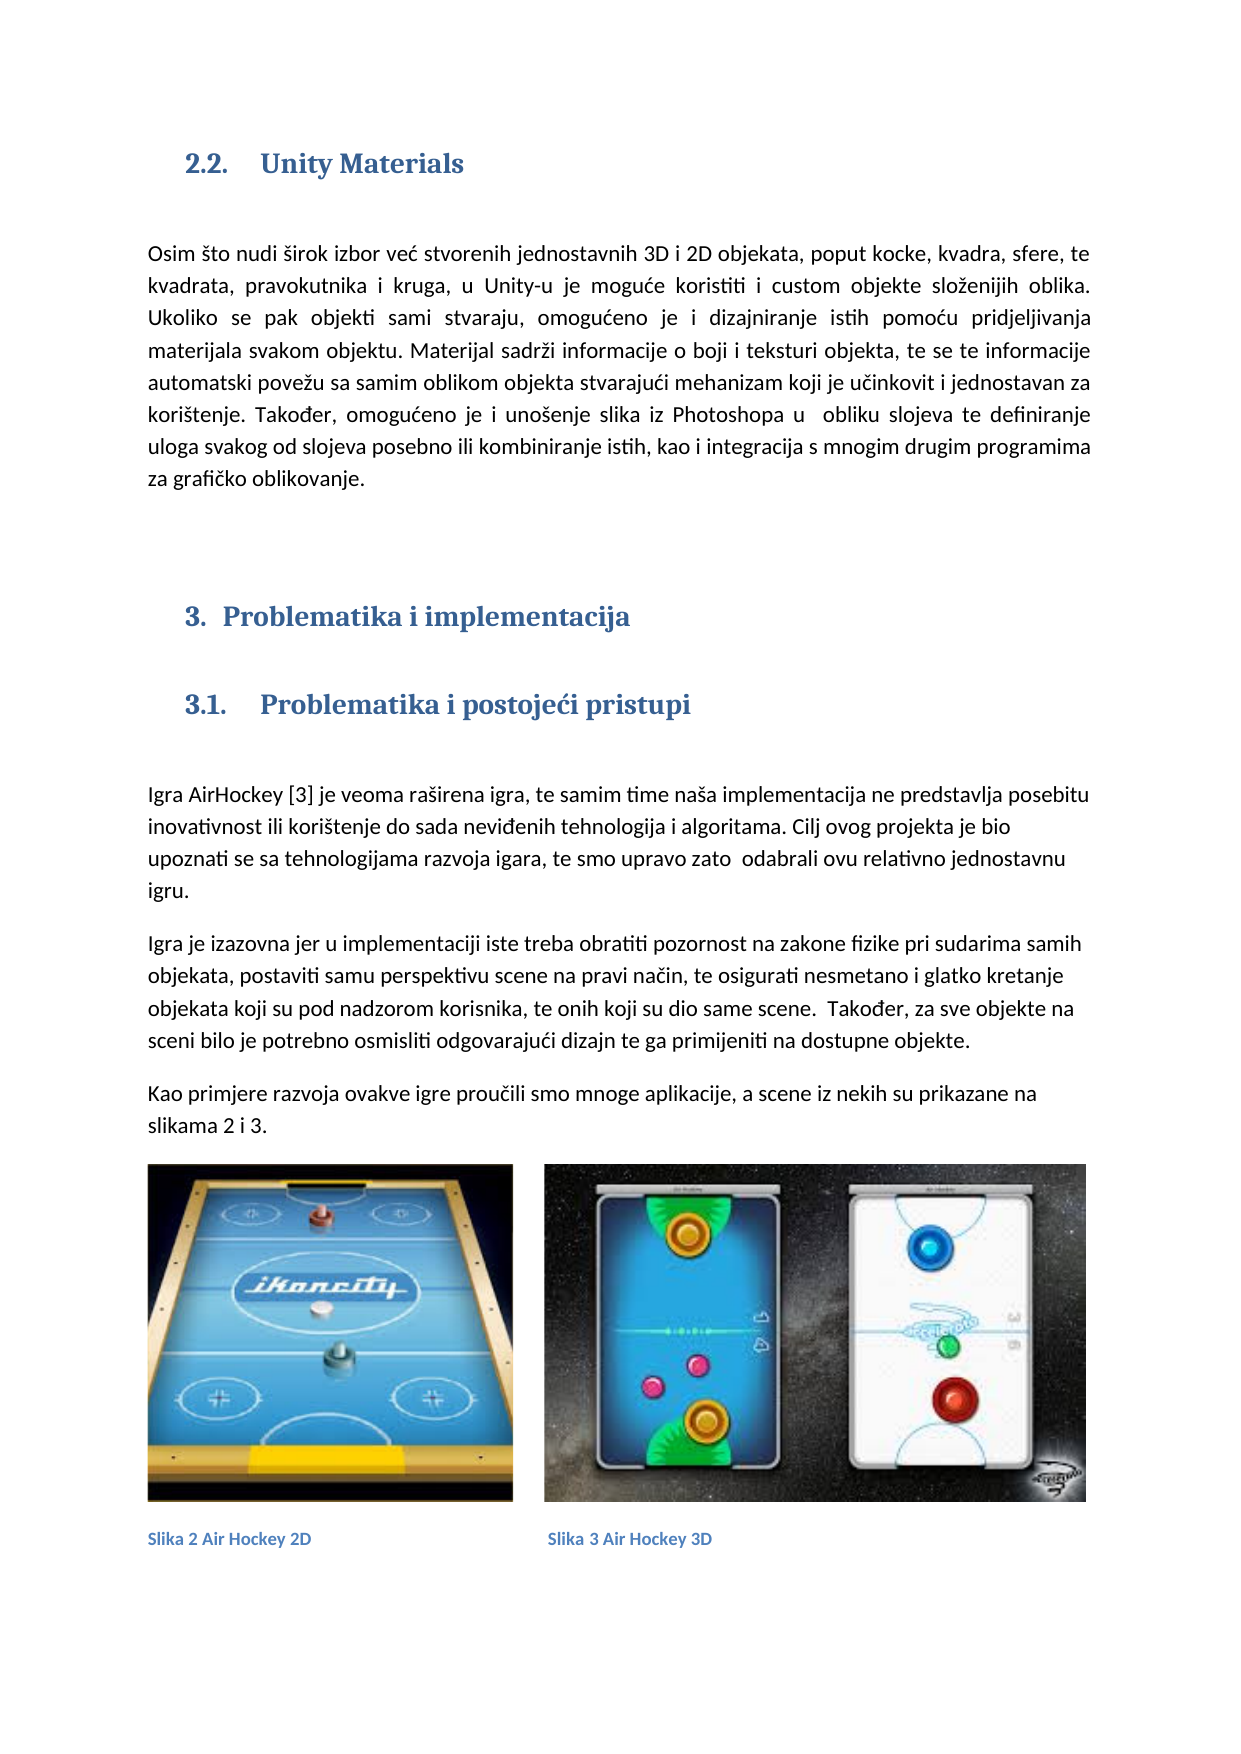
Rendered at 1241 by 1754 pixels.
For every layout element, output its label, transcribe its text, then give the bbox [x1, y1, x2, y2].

picture [544, 1164, 1086, 1502]
subtitle Problematika i implementacija [185, 600, 1093, 633]
subtitle Problematika i postojeći pristupi [185, 688, 1093, 722]
text Kao primjere razvoja ovakve igre proučili smo mnoge aplikacije, a scene iz nekih su prikazane na slikama 2 i 3. [148, 1079, 1093, 1139]
subtitle Unity Materials [185, 148, 1093, 181]
picture [147, 1164, 514, 1502]
text Igra je izazovna jer u implementaciji iste treba obratiti pozornost na zakone fizike pri sudarima samih objekata, postaviti samu perspektivu scene na pravi način, te osigurati nesmetano i glatko kretanje objekata koji su pod nadzorom korisnika, te onih koji su dio same scene. Također, za sve objekte na sceni bilo je potrebno osmisliti odgovarajući dizajn te ga primijeniti na dostupne objekte. [148, 929, 1093, 1054]
text Osim što nudi širok izbor već stvorenih jednostavnih 3D i 2D objekata, poput kocke, kvadra, sfere, te kvadrata, pravokutnika i kruga, u Unity-u je moguće koristiti i custom objekte složenijih oblika. Ukoliko se pak objekti sami stvaraju, omogućeno je i dizajniranje istih pomoću pridjeljivanja materijala svakom objektu. Materijal sadrži informacije o boji i teksturi objekta, te se te informacije automatski povežu sa samim oblikom objekta stvarajući mehanizam koji je učinkovit i jednostavan za korištenje. Također, omogućeno je i unošenje slika iz Photoshopa u obliku slojeva te definiranje uloga svakog od slojeva posebno ili kombiniranje istih, kao i integracija s mnogim drugim programima za grafičko oblikovanje. [148, 239, 1093, 492]
text Igra AirHockey [3] je veoma raširena igra, te samim time naša implementacija ne predstavlja posebitu inovativnost ili korištenje do sada neviđenih tehnologija i algoritama. Cilj ovog projekta je bio upoznati se sa tehnologijama razvoja igara, te smo upravo zato odabrali ovu relativno jednostavnu igru. [148, 780, 1093, 904]
